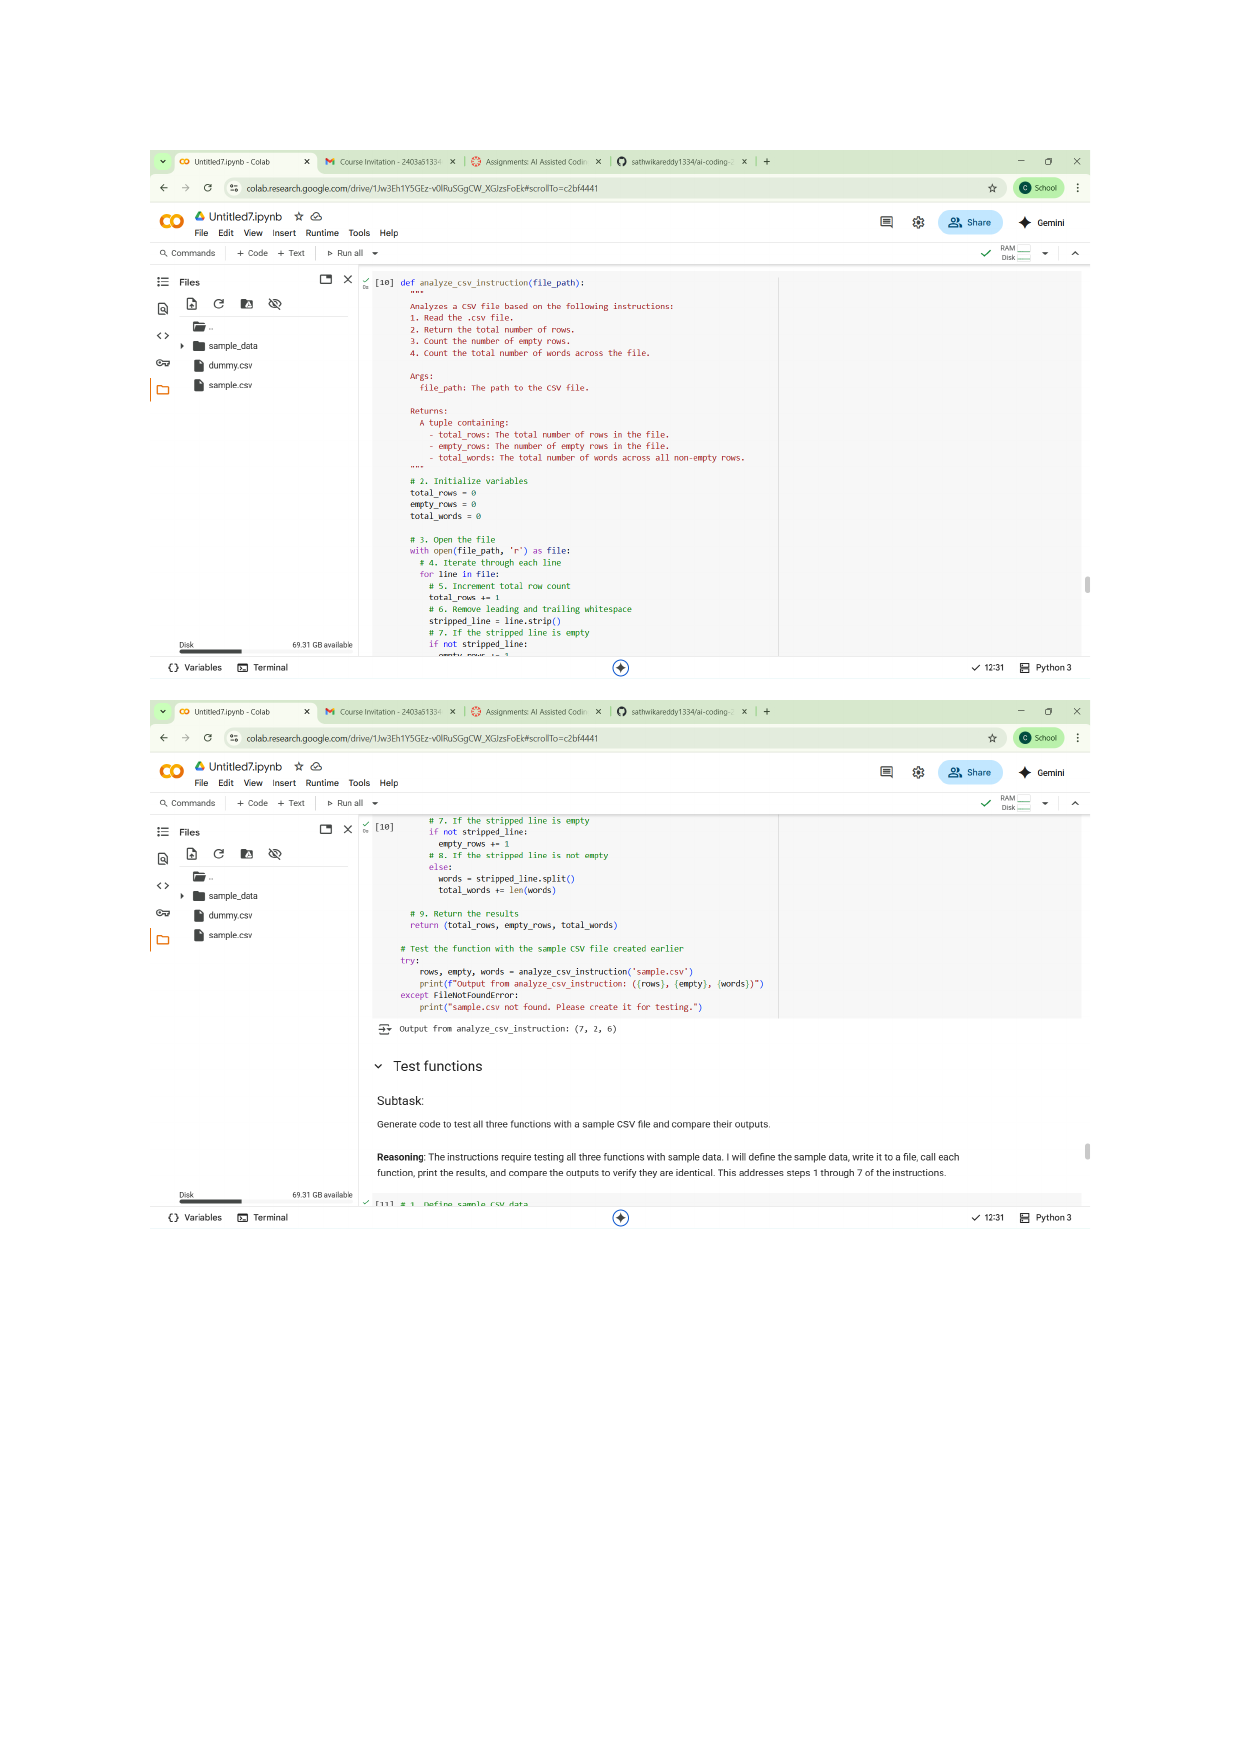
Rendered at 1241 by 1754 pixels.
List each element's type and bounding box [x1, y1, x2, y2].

picture [150, 700, 1091, 1229]
picture [150, 150, 1091, 679]
